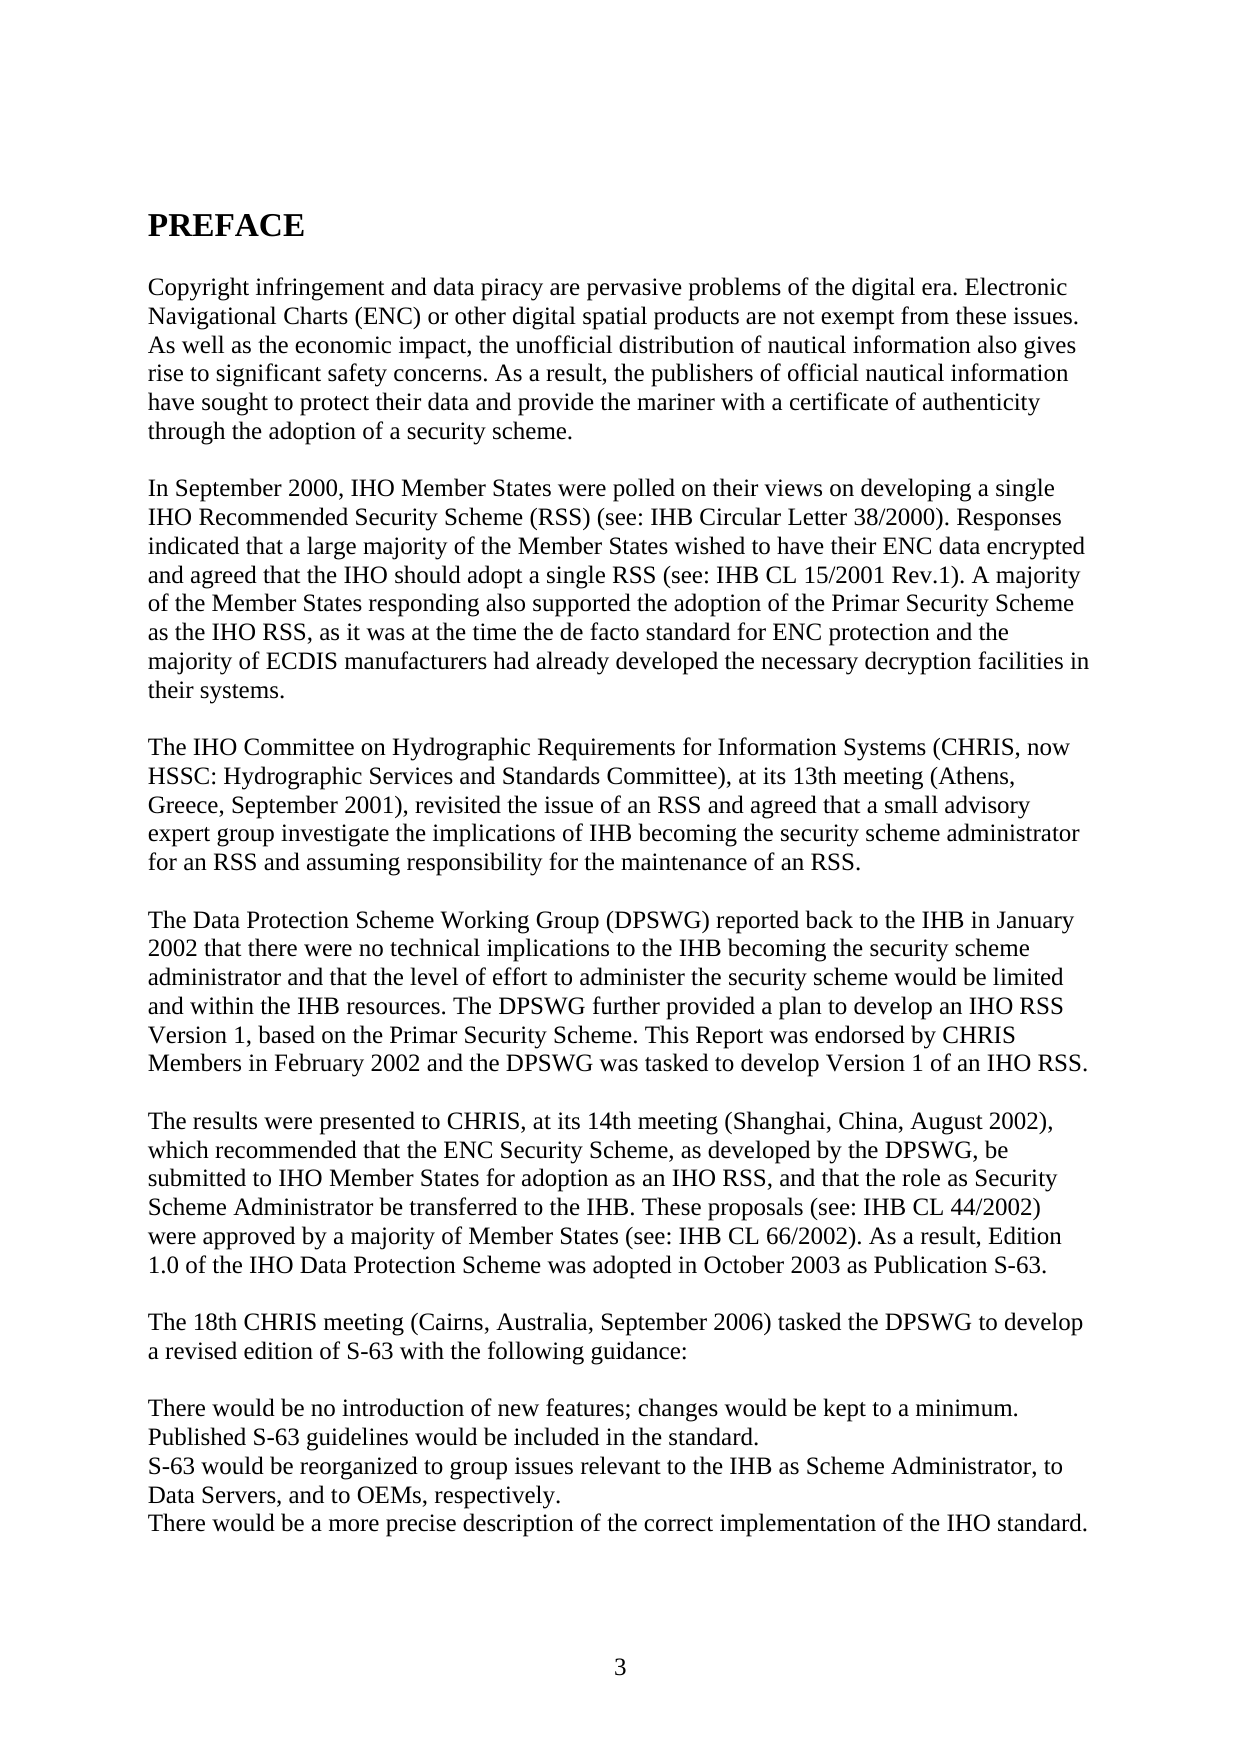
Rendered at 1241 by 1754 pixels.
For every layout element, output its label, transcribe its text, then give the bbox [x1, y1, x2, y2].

text S-63 would be reorganized to group issues relevant to the IHB as Scheme Administrator, to Data Servers, and to OEMs, respectively. [148, 1451, 1093, 1508]
text There would be a more precise description of the correct implementation of the IHO standard. [148, 1508, 1093, 1537]
text Copyright infringement and data piracy are pervasive problems of the digital era. Electronic Navigational Charts (ENC) or other digital spatial products are not exempt from these issues. As well as the economic impact, the unofficial distribution of nautical information also gives rise to significant safety concerns. As a result, the publishers of official nautical information have sought to protect their data and provide the mariner with a certificate of authenticity through the adoption of a security scheme. [148, 272, 1093, 445]
text In September 2000, IHO Member States were polled on their views on developing a single IHO Recommended Security Scheme (RSS) (see: IHB Circular Letter 38/2000). Responses indicated that a large majority of the Member States wished to have their ENC data encrypted and agreed that the IHO should adopt a single RSS (see: IHB CL 15/2001 Rev.1). A majority of the Member States responding also supported the adoption of the Primar Security Scheme as the IHO RSS, as it was at the time the de facto standard for ENC protection and the majority of ECDIS manufacturers had already developed the necessary decryption facilities in their systems. [148, 473, 1093, 703]
text The results were presented to CHRIS, at its 14th meeting (Shanghai, China, August 2002), which recommended that the ENC Security Scheme, as developed by the DPSWG, be submitted to IHO Member States for adoption as an IHO RSS, and that the role as Security Scheme Administrator be transferred to the IHB. These proposals (see: IHB CL 44/2002) were approved by a majority of Member States (see: IHB CL 66/2002). As a result, Edition 1.0 of the IHO Data Protection Scheme was adopted in October 2003 as Publication S-63. [148, 1106, 1093, 1278]
text The IHO Committee on Hydrographic Requirements for Information Systems (CHRIS, now HSSC: Hydrographic Services and Standards Committee), at its 13th meeting (Athens, Greece, September 2001), revisited the issue of an RSS and agreed that a small advisory expert group investigate the implications of IHB becoming the security scheme administrator for an RSS and assuming responsibility for the maintenance of an RSS. [148, 732, 1093, 876]
text The 18th CHRIS meeting (Cairns, Australia, September 2006) tasked the DPSWG to develop a revised edition of S-63 with the following guidance: [148, 1307, 1093, 1365]
text There would be no introduction of new features; changes would be kept to a minimum. [148, 1393, 1093, 1422]
text PREFACE [148, 205, 1093, 243]
text The Data Protection Scheme Working Group (DPSWG) reported back to the IHB in January 2002 that there were no technical implications to the IHB becoming the security scheme administrator and that the level of effort to administer the security scheme would be limited and within the IHB resources. The DPSWG further provided a plan to develop an IHO RSS Version 1, based on the Primar Security Scheme. This Report was endorsed by CHRIS Members in February 2002 and the DPSWG was tasked to develop Version 1 of an IHO RSS. [148, 905, 1093, 1077]
text Published S-63 guidelines would be included in the standard. [148, 1422, 1093, 1451]
